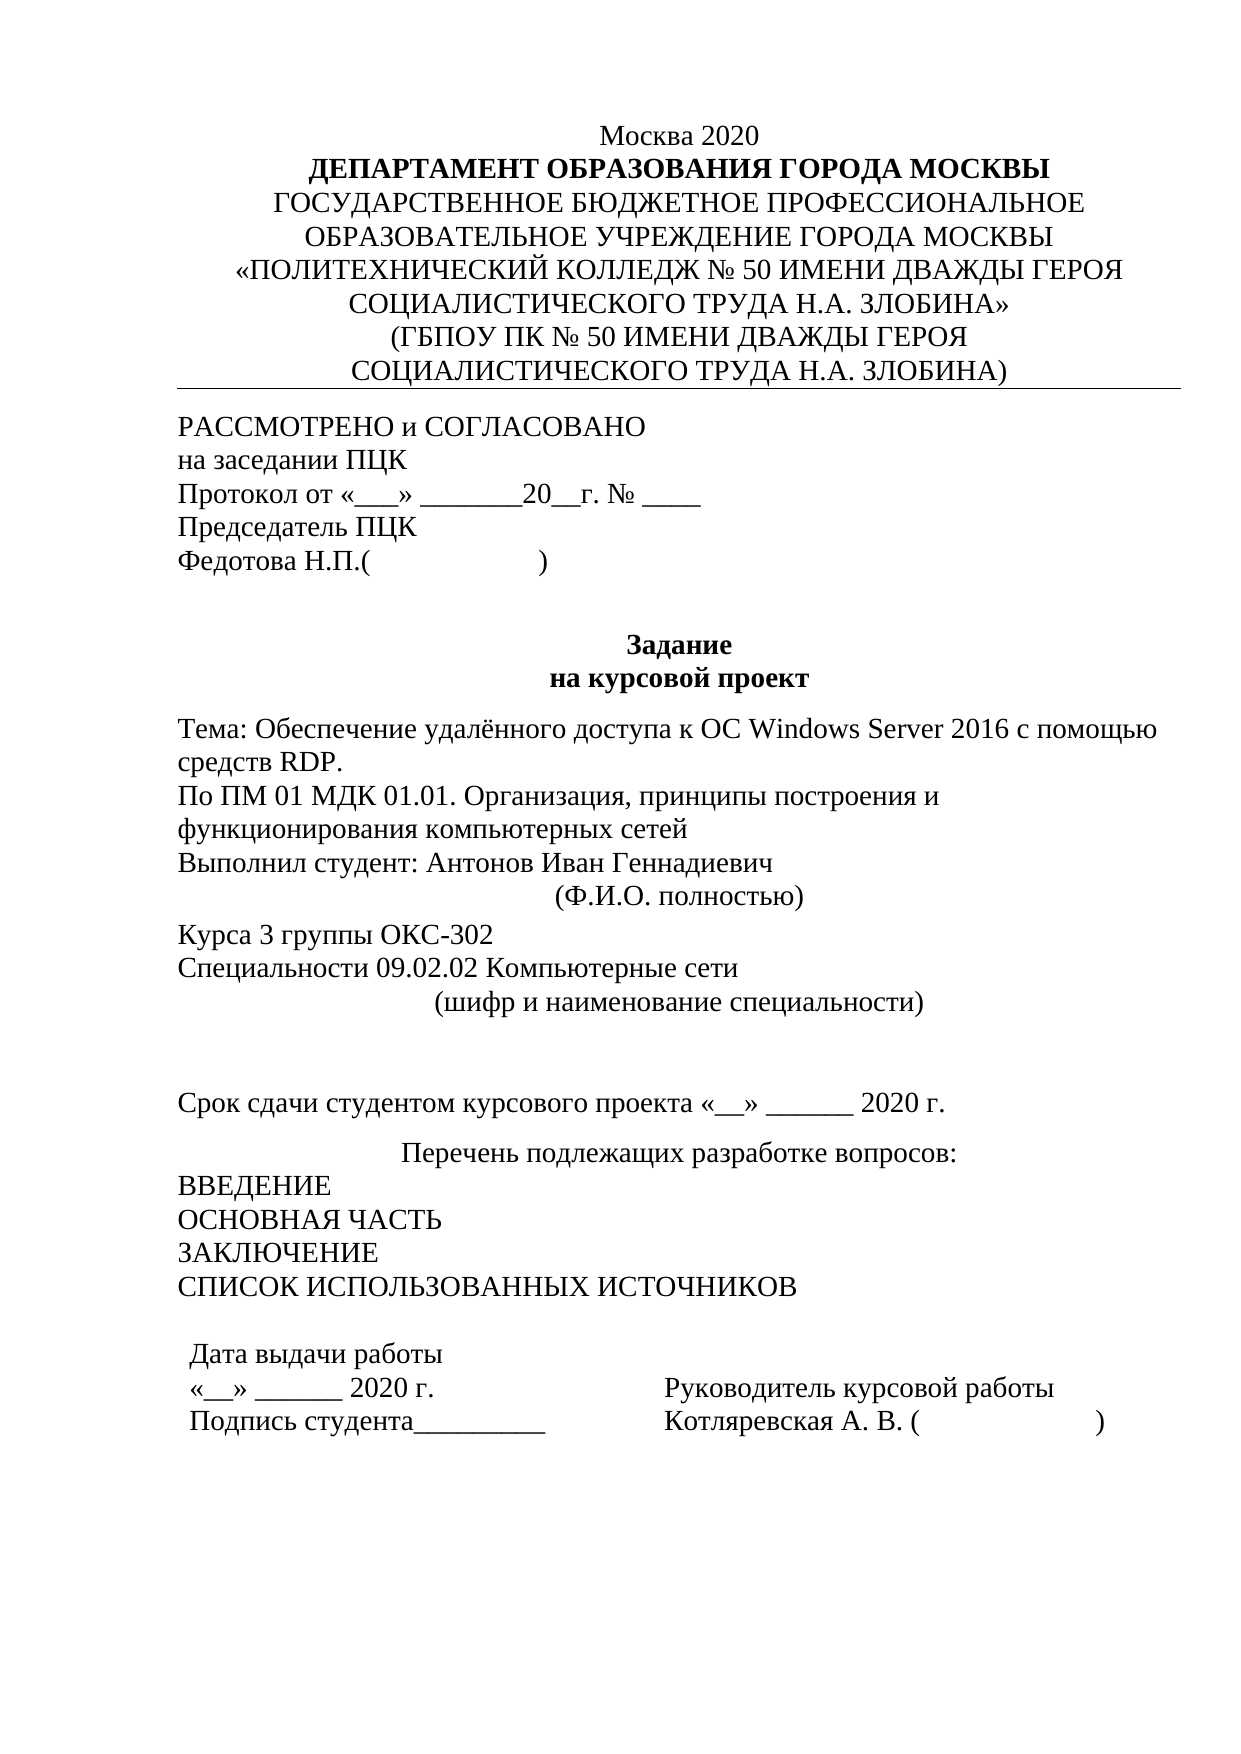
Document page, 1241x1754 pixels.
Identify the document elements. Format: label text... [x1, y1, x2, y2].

text ГОСУДАРСТВЕННОЕ БЮДЖЕТНОЕ ПРОФЕССИОНАЛЬНОЕ ОБРАЗОВАТЕЛЬНОЕ УЧРЕЖДЕНИЕ ГОРОДА МОСКВЫ «ПОЛИТЕХНИЧЕСКИЙ КОЛЛЕДЖ № 50 ИМЕНИ ДВАЖДЫ ГЕРОЯ СОЦИАЛИСТИЧЕСКОГО ТРУДА Н.А. ЗЛОБИНА» [177, 185, 1181, 319]
text Протокол от «___» _______20__г. № ____ [177, 476, 1181, 509]
text ВВЕДЕНИЕ [177, 1168, 1181, 1202]
text ЗАКЛЮЧЕНИЕ [177, 1236, 1181, 1269]
text (Ф.И.О. полностью) [177, 878, 1181, 912]
text Специальности 09.02.02 Компьютерные сети [177, 951, 1181, 984]
text ОСНОВНАЯ ЧАСТЬ [177, 1202, 1181, 1236]
text Тема: Обеспечение удалённого доступа к ОС Windows Server 2016 с помощью средств RDP. [177, 711, 1181, 778]
text По ПМ 01 МДК 01.01. Организация, принципы построения и функционирования компьютерных сетей [177, 778, 1181, 845]
text Выполнил студент: Антонов Иван Геннадиевич [177, 845, 1181, 878]
text Курса 3 группы ОКС-302 [177, 917, 1181, 951]
text СПИСОК ИСПОЛЬЗОВАННЫХ ИСТОЧНИКОВ [177, 1269, 1181, 1303]
text Перечень подлежащих разработке вопросов: [177, 1135, 1181, 1168]
text (шифр и наименование специальности) [177, 984, 1181, 1018]
text на курсовой проект [177, 660, 1181, 694]
text Председатель ПЦК [177, 509, 1181, 543]
text Задание [177, 627, 1181, 660]
text (ГБПОУ ПК № 50 ИМЕНИ ДВАЖДЫ ГЕРОЯ [177, 319, 1181, 353]
text СОЦИАЛИСТИЧЕСКОГО ТРУДА Н.А. ЗЛОБИНА) [177, 353, 1181, 388]
text Срок сдачи студентом курсового проекта «__» ______ 2020 г. [177, 1085, 1181, 1118]
text на заседании ПЦК [177, 442, 1181, 476]
text Москва 2020 [177, 118, 1181, 152]
table_header Дата выдачи работы «__» ______ 2020 г. Подпись студента_________ [177, 1336, 652, 1437]
text РАССМОТРЕНО и СОГЛАСОВАНО [177, 409, 1181, 442]
text Федотова Н.П.( ) [177, 543, 1181, 577]
text ДЕПАРТАМЕНТ ОБРАЗОВАНИЯ ГОРОДА МОСКВЫ [177, 152, 1181, 185]
table_header Руководитель курсовой работы Котляревская А. В. ( ) [652, 1336, 1191, 1437]
